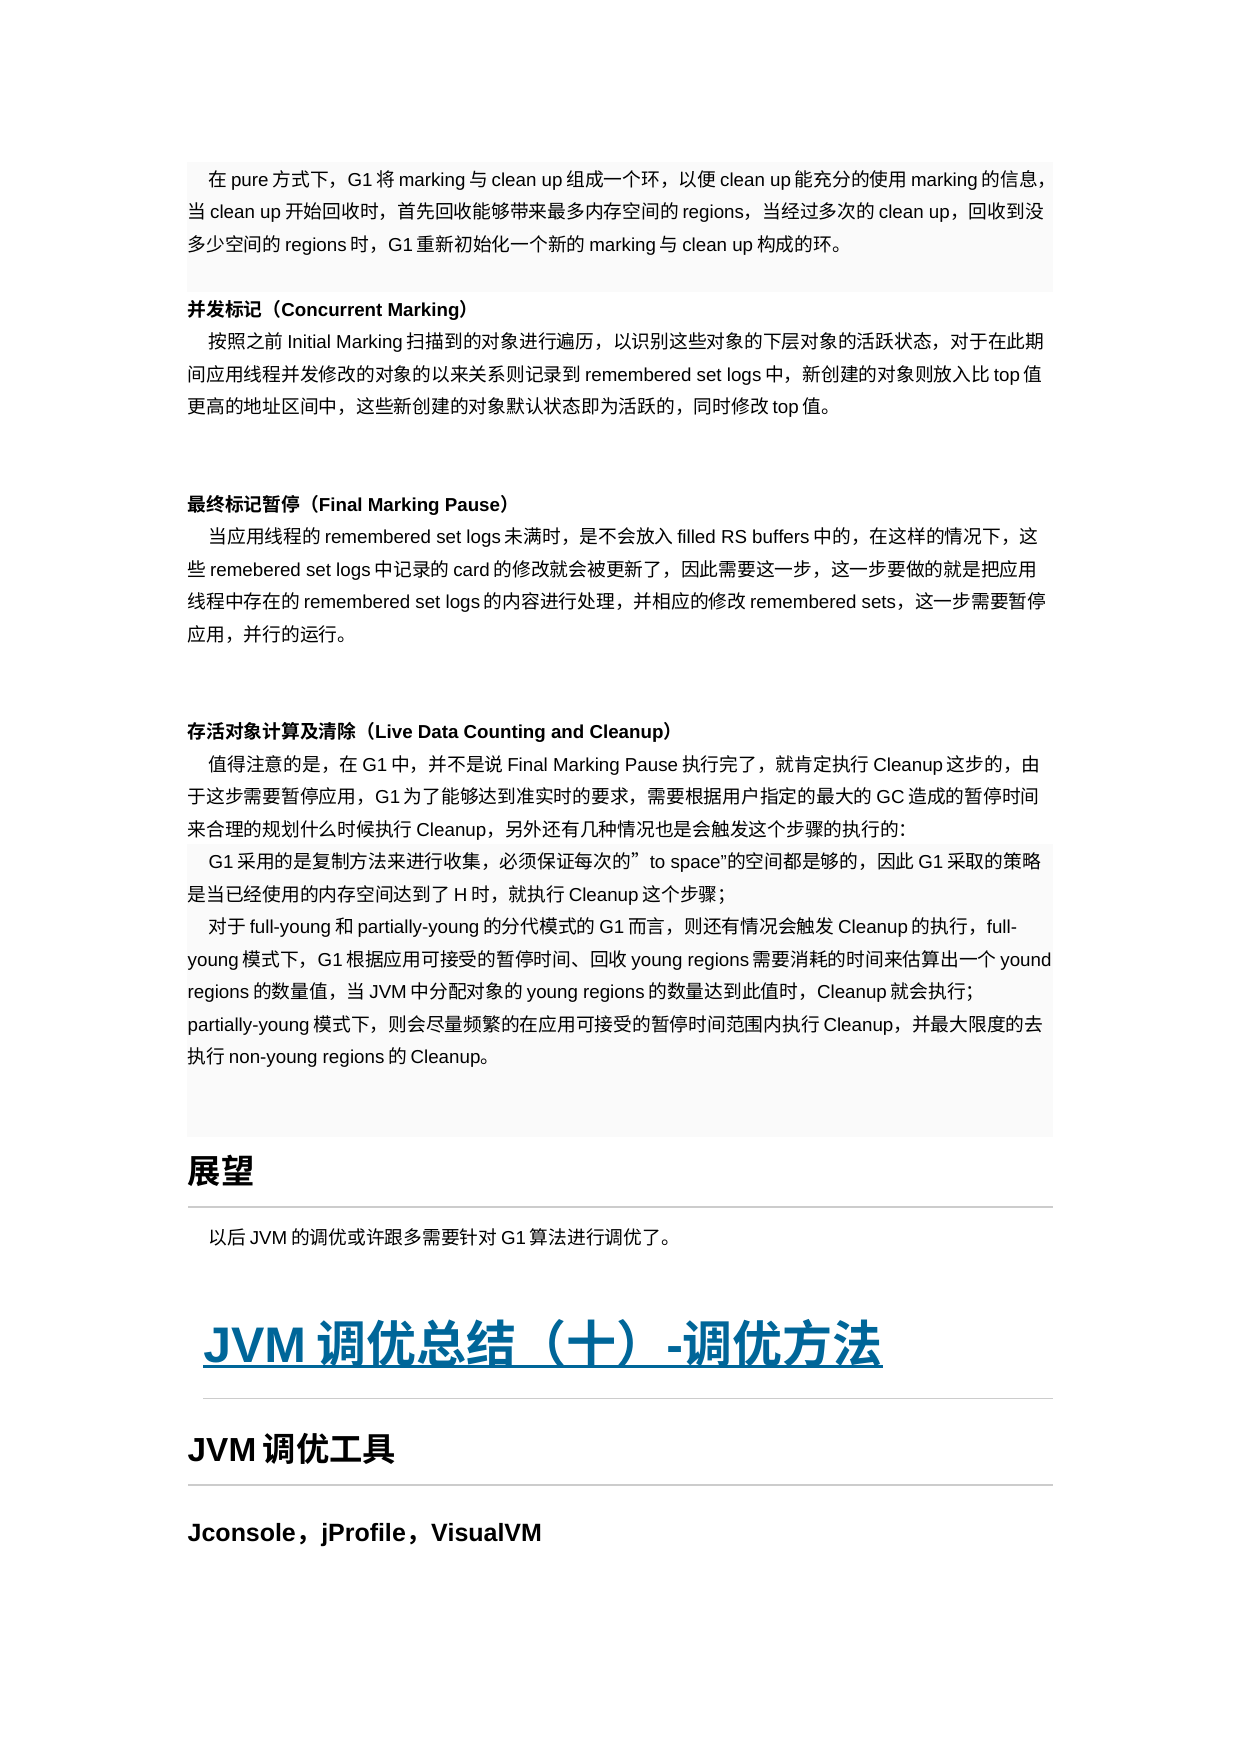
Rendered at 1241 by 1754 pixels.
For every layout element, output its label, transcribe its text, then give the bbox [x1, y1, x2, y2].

text Jconsole，jProfile，VisualVM [187, 1498, 1053, 1563]
text 值得注意的是，在G1中，并不是说Final Marking Pause执行完了，就肯定执行Cleanup这步的，由于这步需要暂停应用，G1为了能够达到准实时的要求，需要根据用户指定的最大的GC造成的暂停时间来合理的规划什么时候执行Cleanup，另外还有几种情况也是会触发这个步骤的执行的： [187, 747, 1053, 844]
subtitle JVM调优工具 [187, 1415, 1053, 1486]
text 最终标记暂停（Final Marking Pause） [187, 487, 1053, 519]
text 并发标记（Concurrent Marking） [187, 292, 1053, 324]
text 存活对象计算及清除（Live Data Counting and Cleanup） [187, 714, 1053, 747]
text 以后JVM的调优或许跟多需要针对G1算法进行调优了。 [187, 1220, 1053, 1253]
subtitle JVM调优总结（十）-调优方法 [203, 1292, 1053, 1398]
text 按照之前Initial Marking扫描到的对象进行遍历，以识别这些对象的下层对象的活跃状态，对于在此期间应用线程并发修改的对象的以来关系则记录到remembered set logs中，新创建的对象则放入比top值更高的地址区间中，这些新创建的对象默认状态即为活跃的，同时修改top值。 [187, 324, 1053, 422]
text 当应用线程的remembered set logs未满时，是不会放入filled RS buffers中的，在这样的情况下，这些remebered set logs中记录的card的修改就会被更新了，因此需要这一步，这一步要做的就是把应用线程中存在的remembered set logs的内容进行处理，并相应的修改remembered sets，这一步需要暂停应用，并行的运行。 [187, 519, 1053, 649]
text 在pure方式下，G1将marking与clean up组成一个环，以便clean up能充分的使用marking的信息，当clean up开始回收时，首先回收能够带来最多内存空间的regions，当经过多次的clean up，回收到没多少空间的regions时，G1重新初始化一个新的marking与clean up构成的环。 [187, 162, 1053, 259]
text 对于full-young和partially-young的分代模式的G1而言，则还有情况会触发Cleanup的执行，full-young模式下，G1根据应用可接受的暂停时间、回收young regions需要消耗的时间来估算出一个yound regions的数量值，当JVM中分配对象的young regions的数量达到此值时，Cleanup就会执行；partially-young模式下，则会尽量频繁的在应用可接受的暂停时间范围内执行Cleanup，并最大限度的去执行non-young regions的Cleanup。 [187, 909, 1053, 1072]
text G1采用的是复制方法来进行收集，必须保证每次的”to space”的空间都是够的，因此G1采取的策略是当已经使用的内存空间达到了H时，就执行Cleanup这个步骤； [187, 844, 1053, 909]
subtitle 展望 [187, 1137, 1053, 1208]
